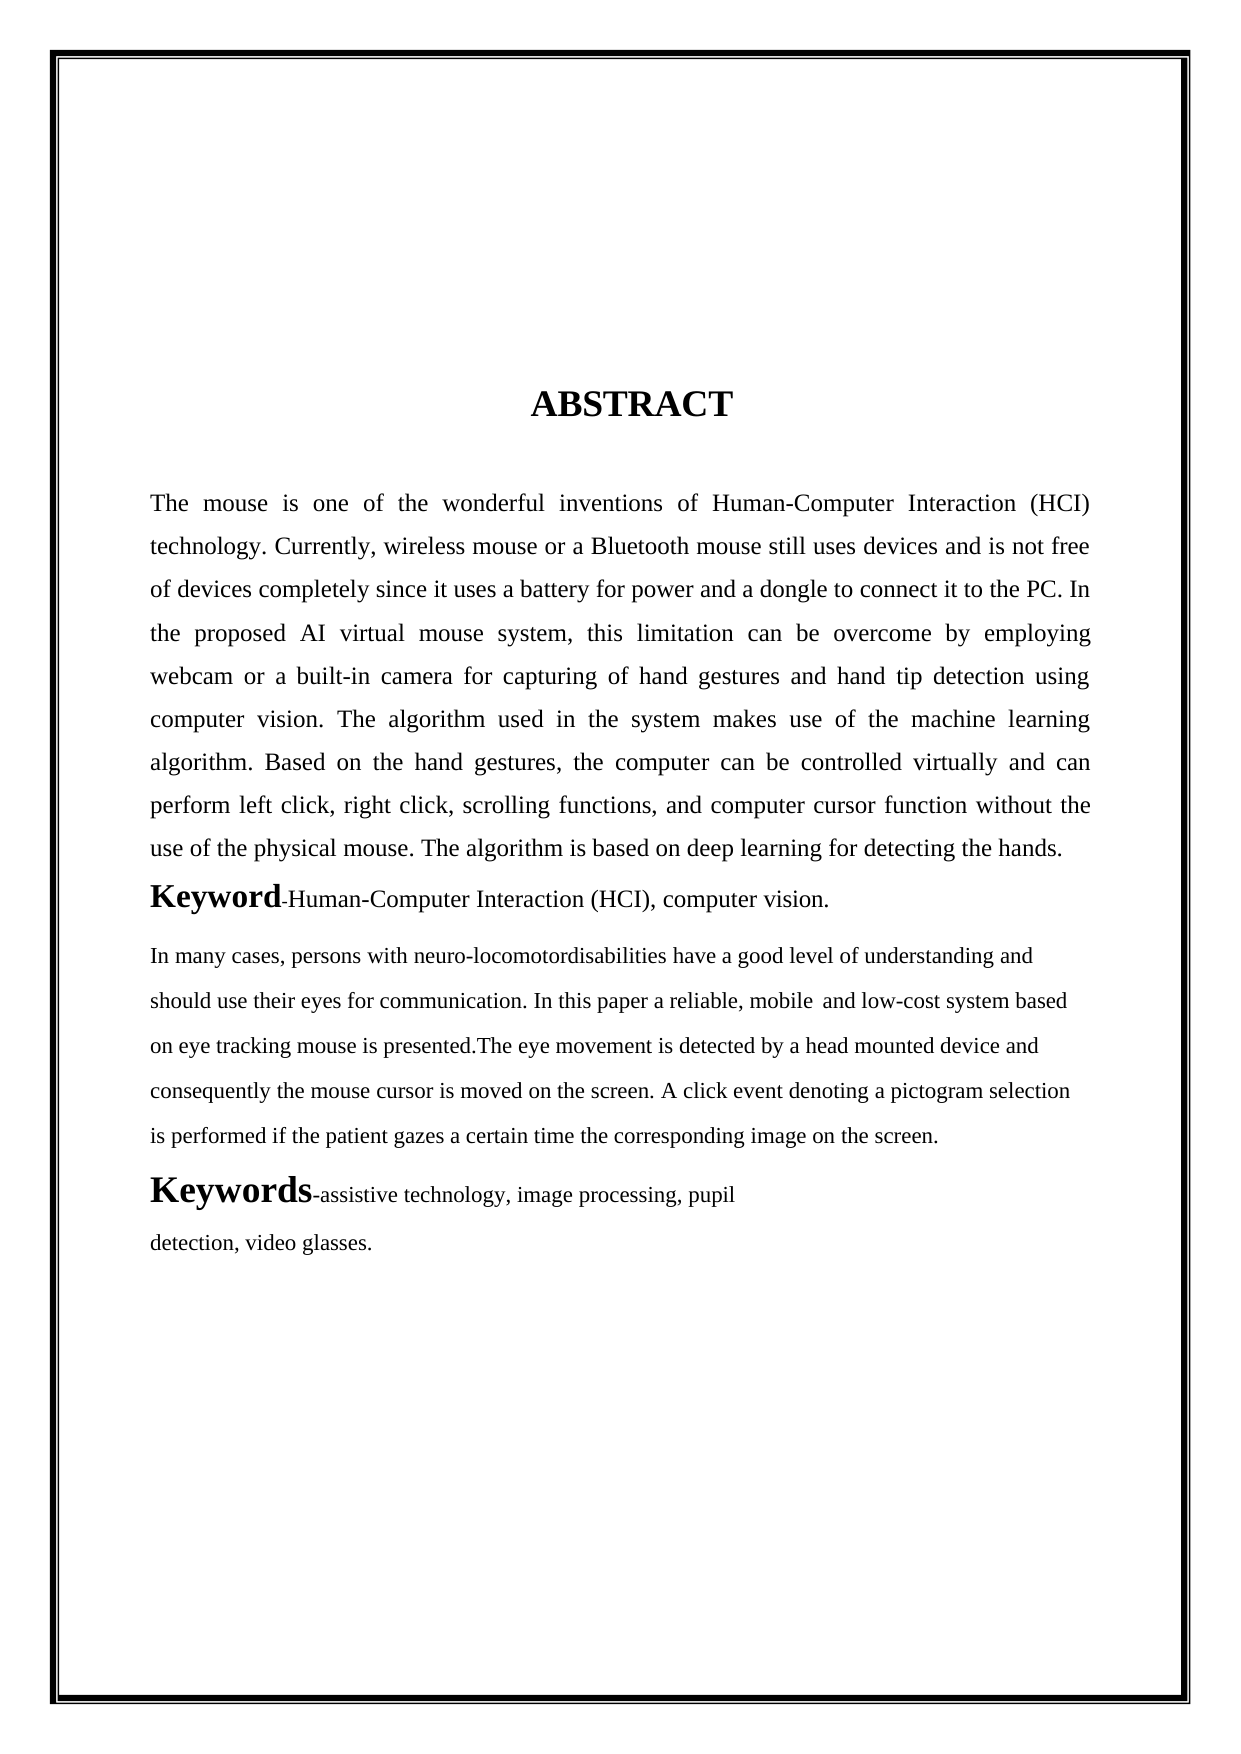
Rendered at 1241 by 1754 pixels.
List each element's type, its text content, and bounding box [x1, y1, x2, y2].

text In many cases, persons with neuro-locomotordisabilities have a good level of understanding and should use their eyes for communication. In this paper a reliable, mobile and low-cost system based on eye tracking mouse is presented.The eye movement is detected by a head mounted device and consequently the mouse cursor is moved on the screen. A click event denoting a pictogram selection is performed if the patient gazes a certain time the corresponding image on the screen. [150, 942, 1090, 1149]
text The mouse is one of the wonderful inventions of Human-Computer Interaction (HCI) technology. Currently, wireless mouse or a Bluetooth mouse still uses devices and is not free of devices completely since it uses a battery for power and a dongle to connect it to the PC. In the proposed AI virtual mouse system, this limitation can be overcome by employing webcam or a built-in camera for capturing of hand gestures and hand tip detection using computer vision. The algorithm used in the system makes use of the machine learning algorithm. Based on the hand gestures, the computer can be controlled virtually and can perform left click, right click, scrolling functions, and computer cursor function without the use of the physical mouse. The algorithm is based on deep learning for detecting the hands. [150, 488, 1091, 862]
subtitle ABSTRACT [310, 382, 953, 425]
text Keywords-assistive technology, image processing, pupil detection, video glasses. [150, 1167, 817, 1255]
text Keyword-Human-Computer Interaction (HCI), computer vision. [150, 876, 1113, 915]
